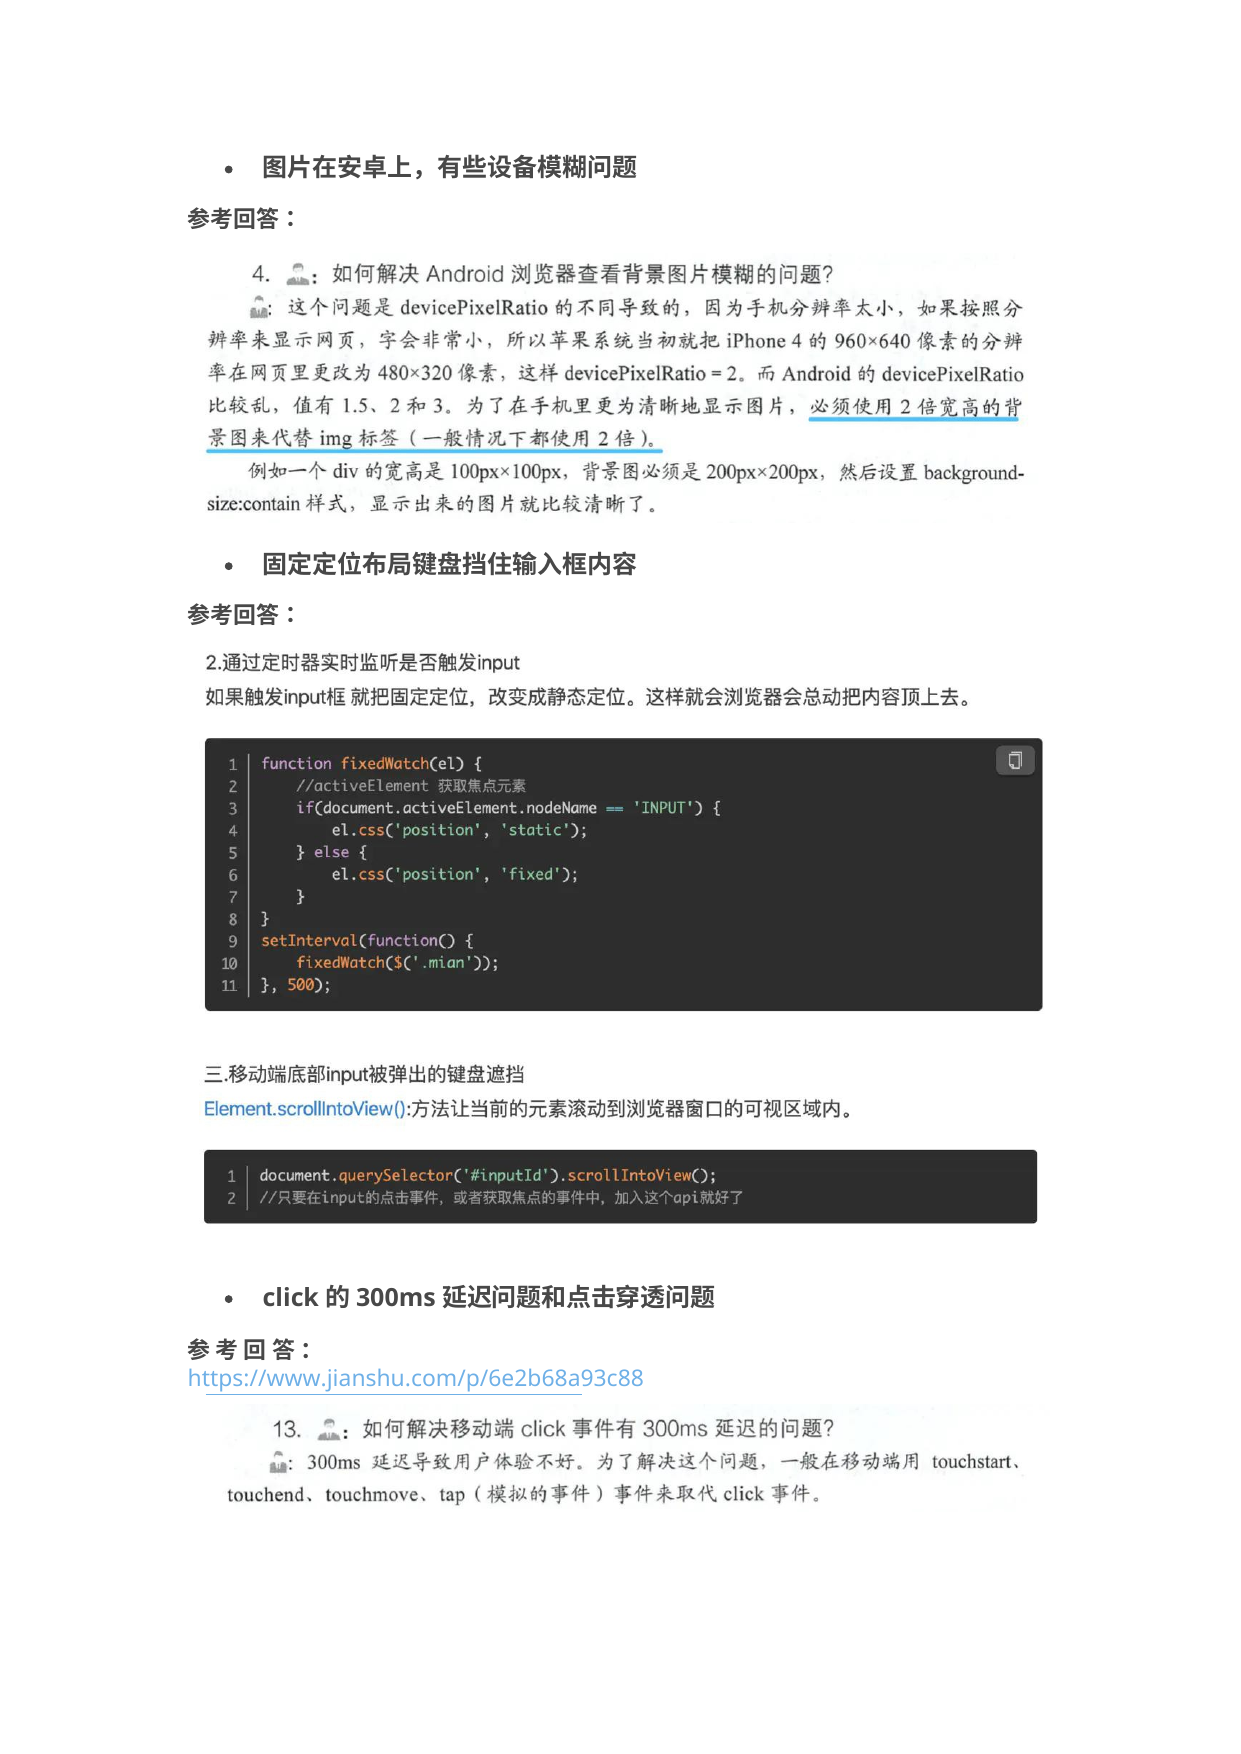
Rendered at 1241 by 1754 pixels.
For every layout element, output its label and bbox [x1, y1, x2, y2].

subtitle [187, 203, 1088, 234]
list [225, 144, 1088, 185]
picture [199, 1062, 1038, 1229]
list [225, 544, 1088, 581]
picture [222, 1404, 1050, 1512]
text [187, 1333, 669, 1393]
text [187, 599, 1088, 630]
picture [199, 651, 1045, 1014]
picture [199, 253, 1039, 523]
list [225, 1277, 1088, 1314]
